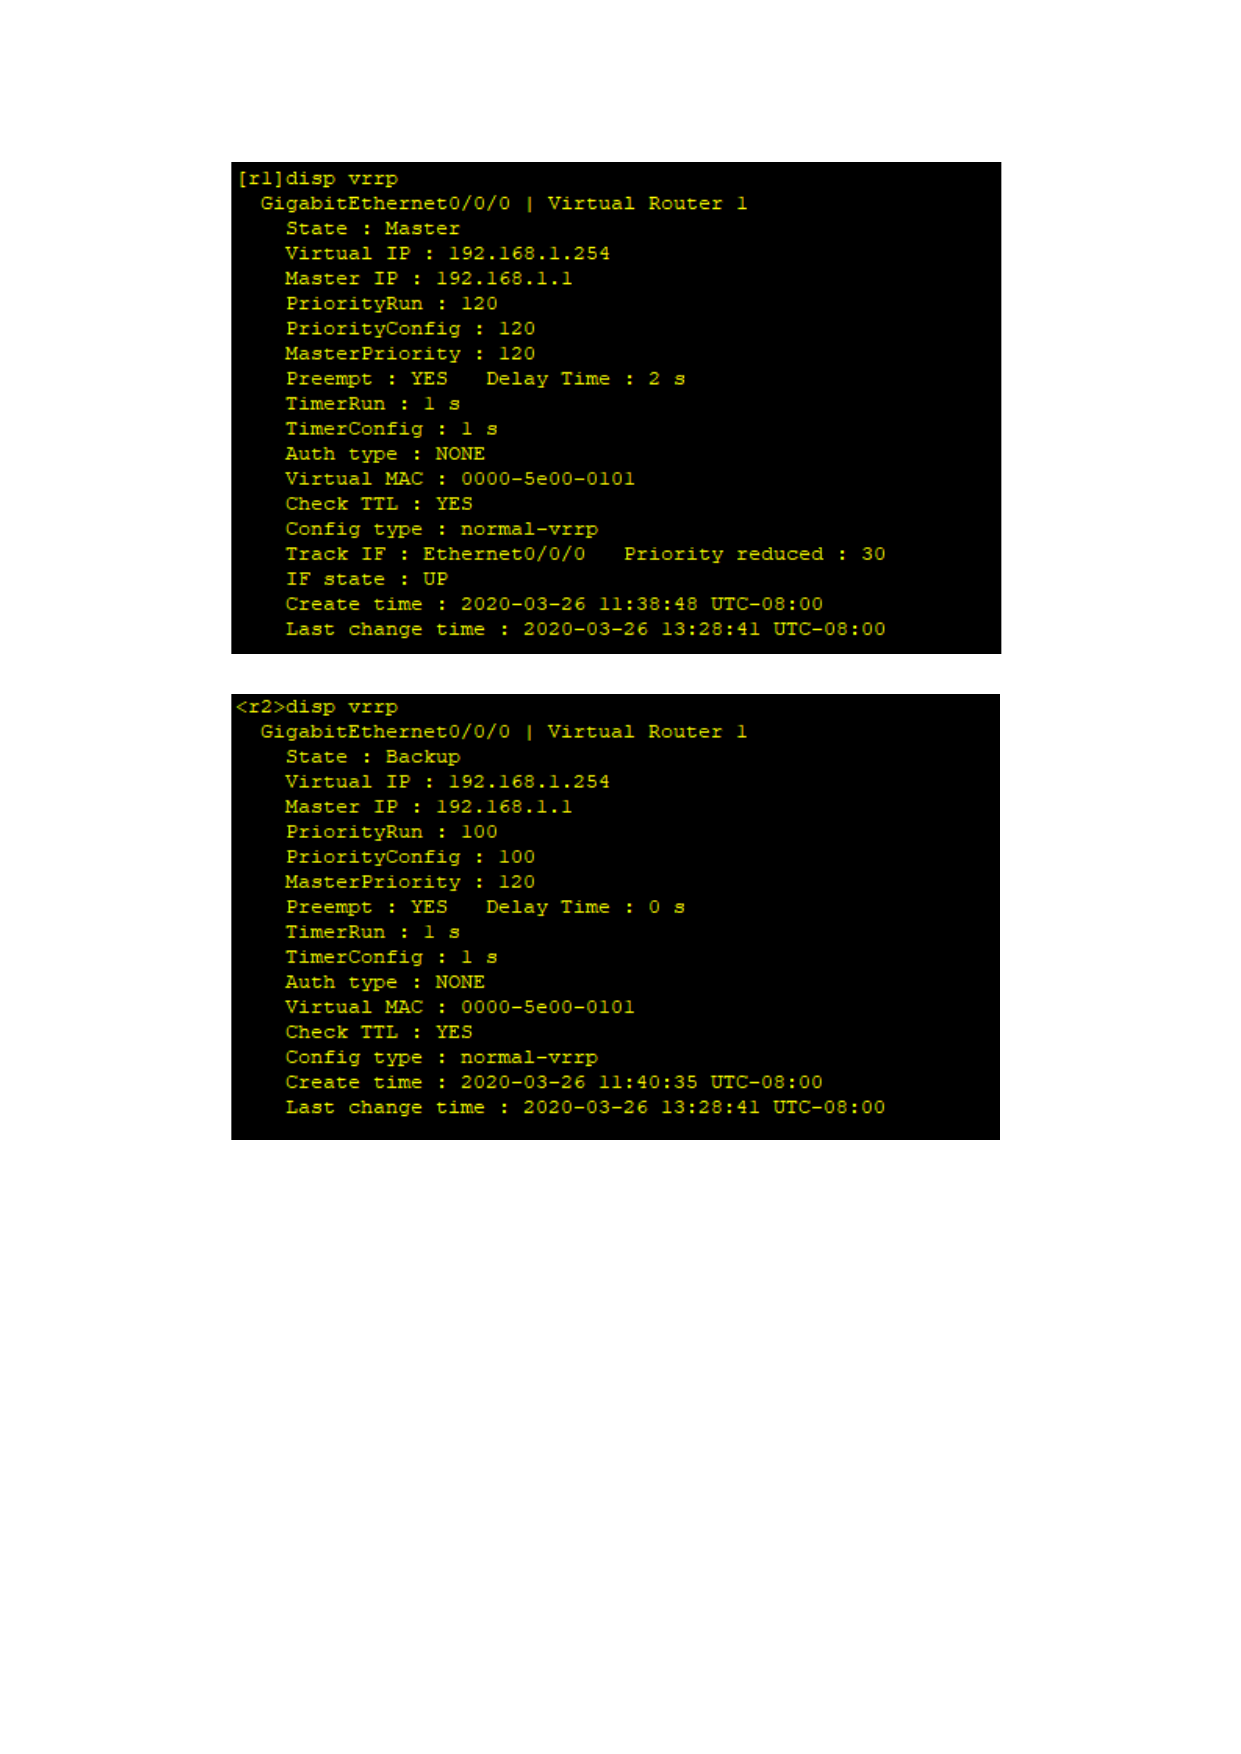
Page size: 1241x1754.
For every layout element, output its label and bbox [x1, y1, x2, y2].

picture [231, 694, 1000, 1140]
picture [231, 162, 1002, 654]
